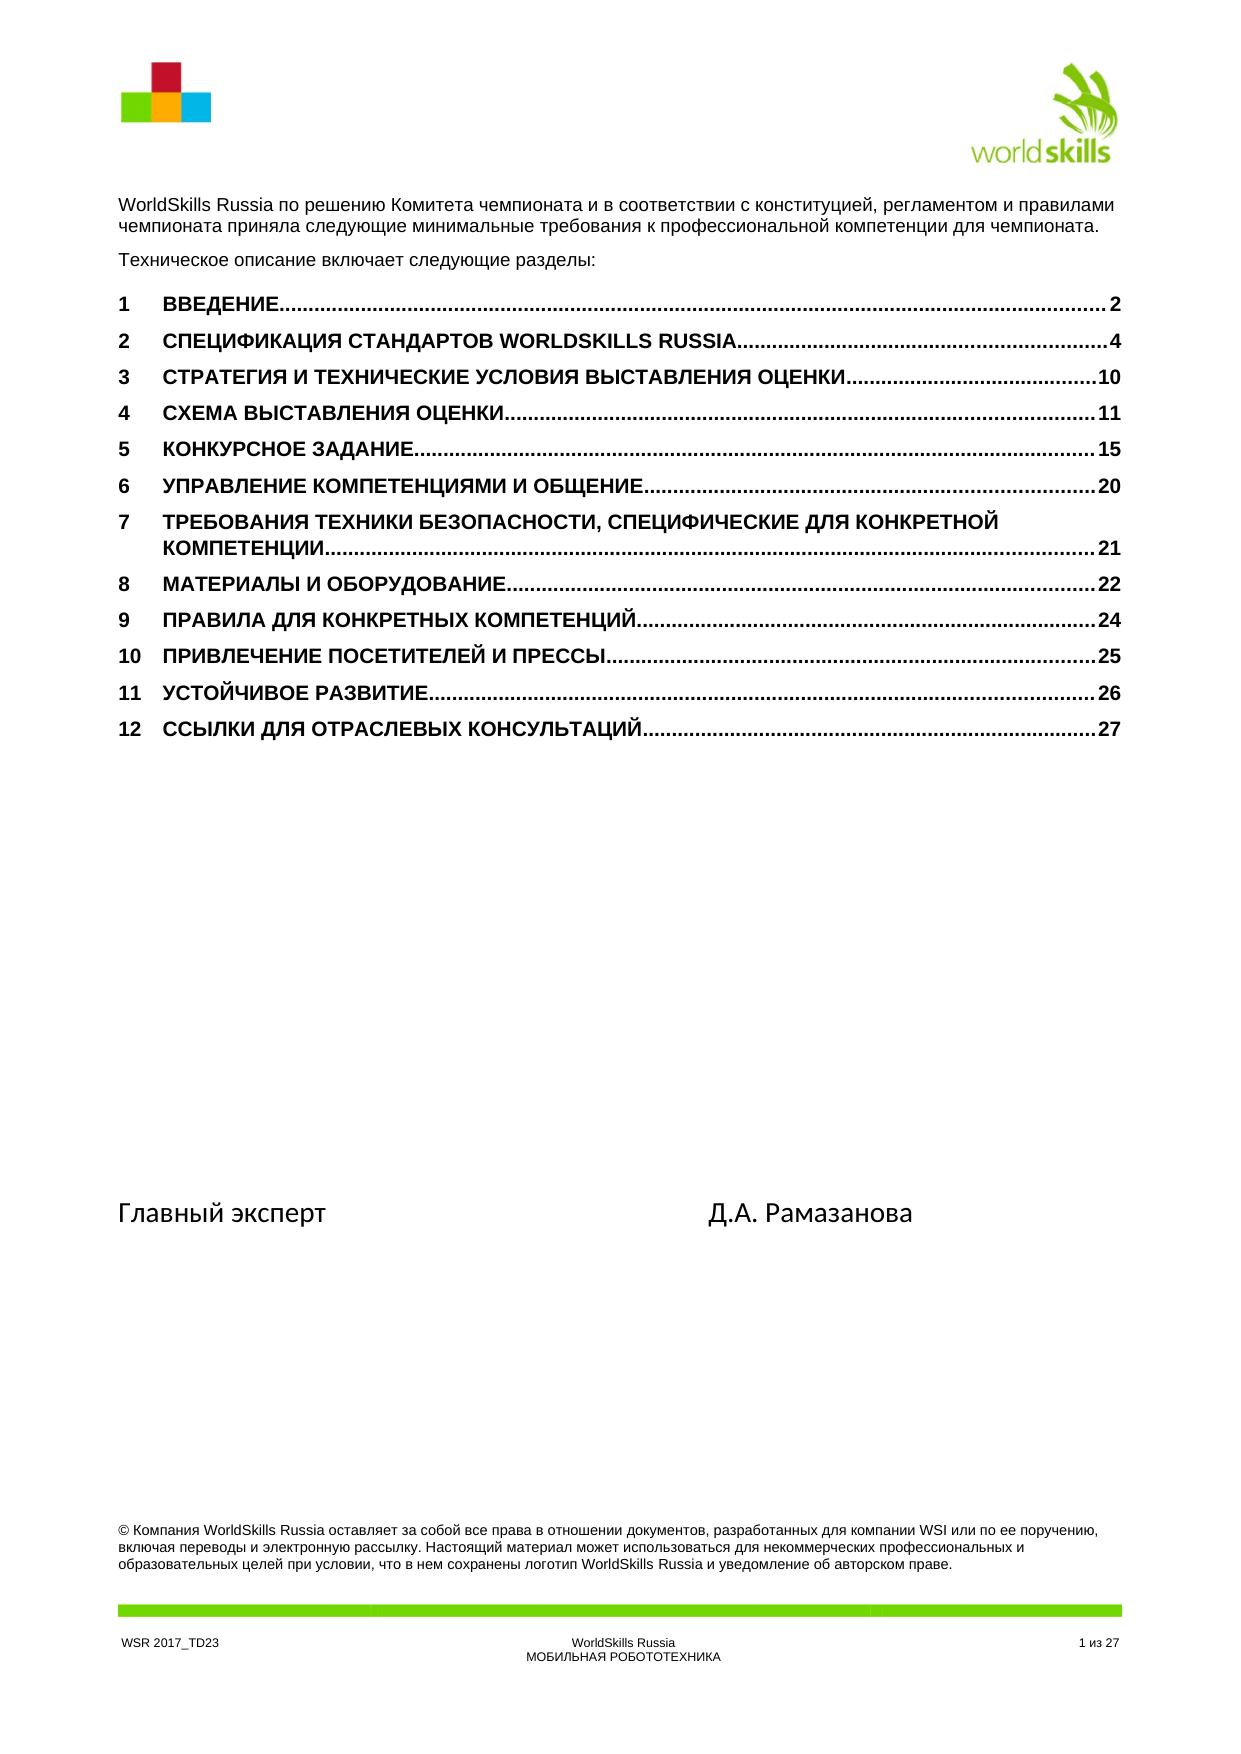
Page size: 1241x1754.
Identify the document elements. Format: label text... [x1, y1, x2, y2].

picture [970, 62, 1119, 163]
text 8 МАТЕРИАЛЫ И ОБОРУДОВАНИЕ 22 [118, 572, 1122, 596]
text Главный эксперт Д.А. Рамазанова [118, 1194, 1122, 1229]
text 11 УСТОЙЧИВОЕ РАЗВИТИЕ 26 [118, 681, 1122, 704]
text 9 ПРАВИЛА ДЛЯ КОНКРЕТНЫХ КОМПЕТЕНЦИЙ 24 [118, 608, 1122, 632]
text 4 СХЕМА ВЫСТАВЛЕНИЯ ОЦЕНКИ 11 [118, 401, 1122, 425]
text 7 ТРЕБОВАНИЯ ТЕХНИКИ БЕЗОПАСНОСТИ, СПЕЦИФИЧЕСКИЕ ДЛЯ КОНКРЕТНОЙ КОМПЕТЕНЦИИ 21 [118, 510, 1122, 559]
text WorldSkills Russia по решению Комитета чемпионата и в соответствии с конституцией, регламентом и правилами чемпионата приняла следующие минимальные требования к профессиональной компетенции для чемпионата. [118, 193, 1122, 237]
picture [118, 1604, 1123, 1617]
text 12 ССЫЛКИ ДЛЯ ОТРАСЛЕВЫХ КОНСУЛЬТАЦИЙ 27 [118, 717, 1122, 741]
text 10 ПРИВЛЕЧЕНИЕ ПОСЕТИТЕЛЕЙ И ПРЕССЫ 25 [118, 644, 1122, 668]
text 6 УПРАВЛЕНИЕ КОМПЕТЕНЦИЯМИ И ОБЩЕНИЕ 20 [118, 473, 1122, 497]
text Техническое описание включает следующие разделы: [118, 249, 1122, 271]
text 3 СТРАТЕГИЯ И ТЕХНИЧЕСКИЕ УСЛОВИЯ ВЫСТАВЛЕНИЯ ОЦЕНКИ 10 [118, 365, 1122, 389]
text 5 КОНКУРСНОЕ ЗАДАНИЕ 15 [118, 437, 1122, 461]
text 2 СПЕЦИФИКАЦИЯ СТАНДАРТОВ WORLDSKILLS RUSSIA 4 [118, 328, 1122, 352]
text 1 ВВЕДЕНИЕ 2 [118, 292, 1122, 316]
picture [121, 62, 212, 123]
text © Компания WorldSkills Russia оставляет за собой все права в отношении документов, разработанных для компании WSI или по ее поручению, включая переводы и электронную рассылку. Настоящий материал может использоваться для некоммерческих профессиональных и образовательных целей при условии, что в нем сохранены логотип WorldSkills Russia и уведомление об авторском праве. [118, 1522, 1122, 1572]
